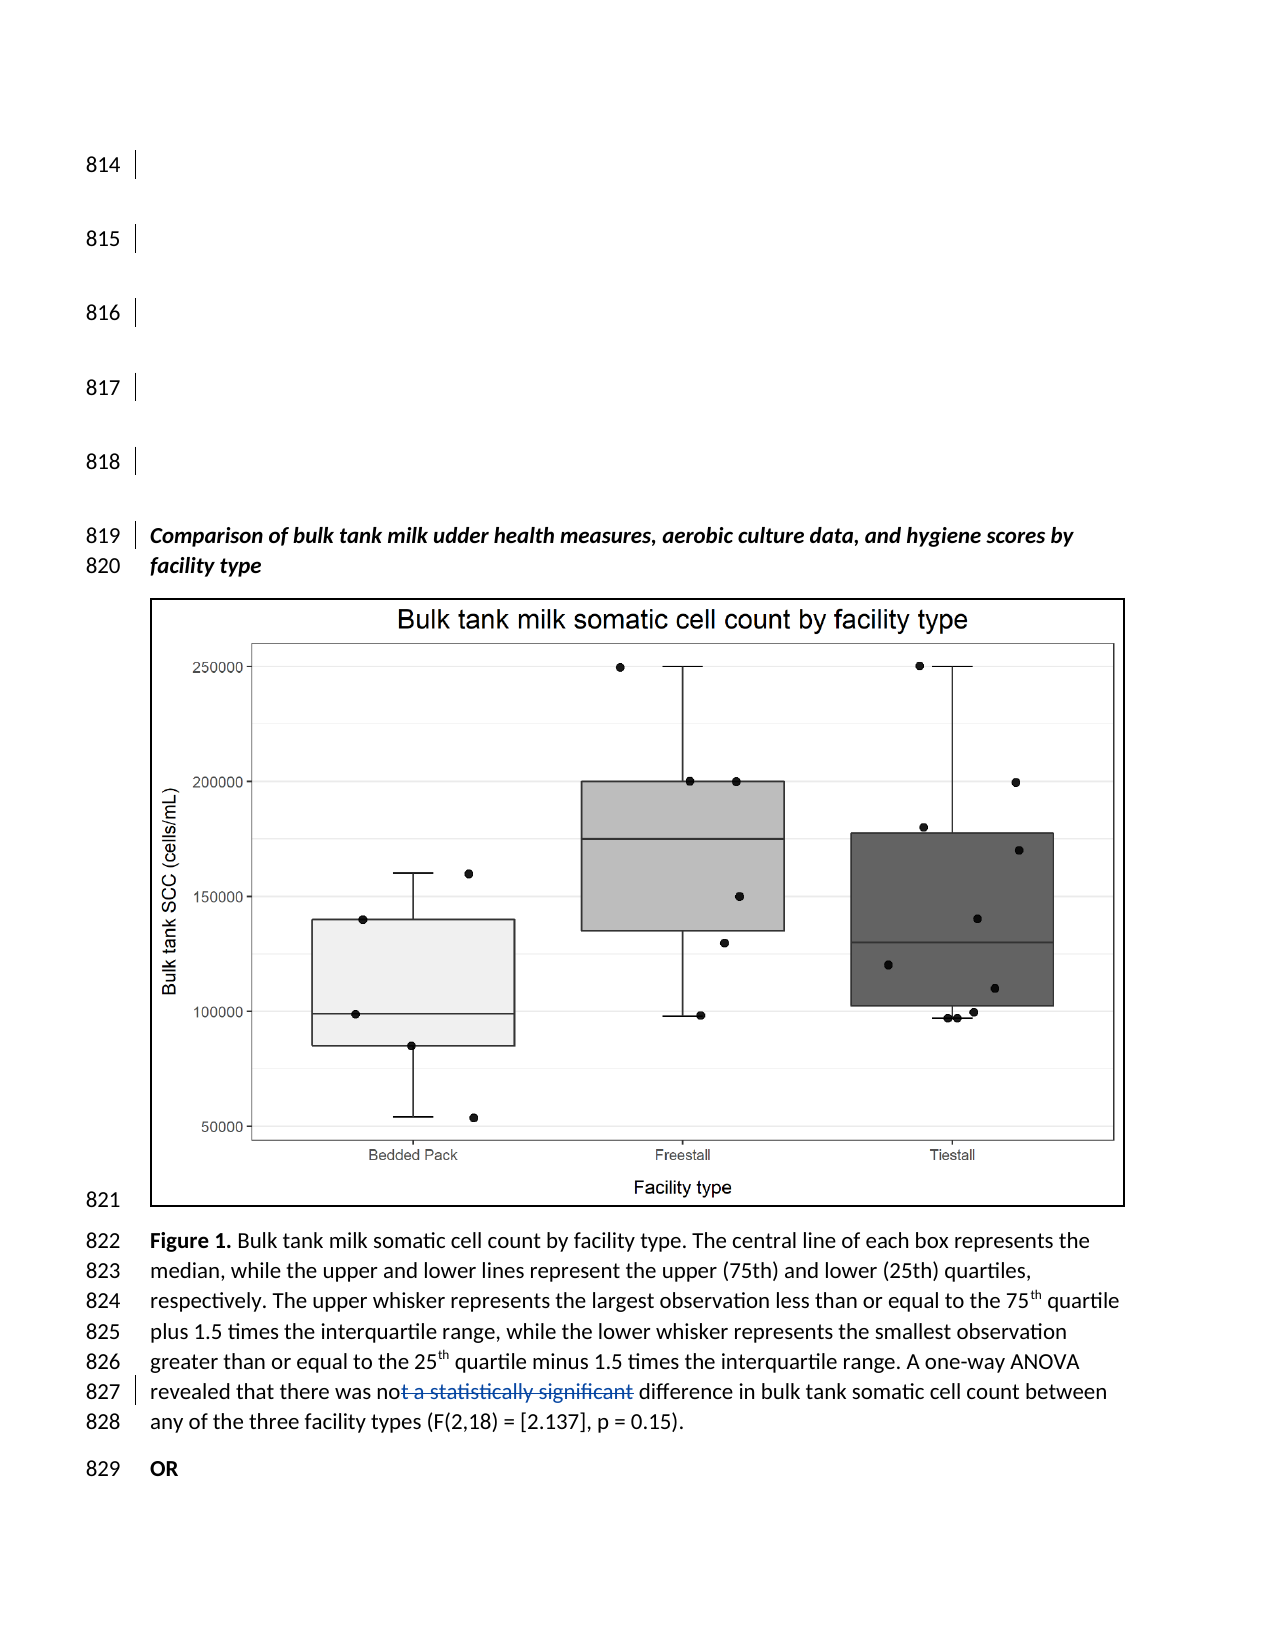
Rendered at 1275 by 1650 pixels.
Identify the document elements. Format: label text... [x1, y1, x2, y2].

text Figure 1. Bulk tank milk somatic cell count by facility type. The central line of each box represents the median, while the upper and lower lines represent the upper (75th) and lower (25th) quartiles, respectively. The upper whisker represents the largest observation less than or equal to the 75th quartile plus 1.5 times the interquartile range, while the lower whisker represents the smallest observation greater than or equal to the 25th quartile minus 1.5 times the interquartile range. A one-way ANOVA revealed that there was no difference in bulk tank somatic cell count between any of the three facility types (F(2,18) = [2.137], p = 0.15). [150, 1226, 1125, 1435]
text OR [150, 1454, 1125, 1482]
text Comparison of bulk tank milk udder health measures, aerobic culture data, and hygiene scores by facility type [150, 521, 1125, 579]
picture [152, 600, 1123, 1205]
